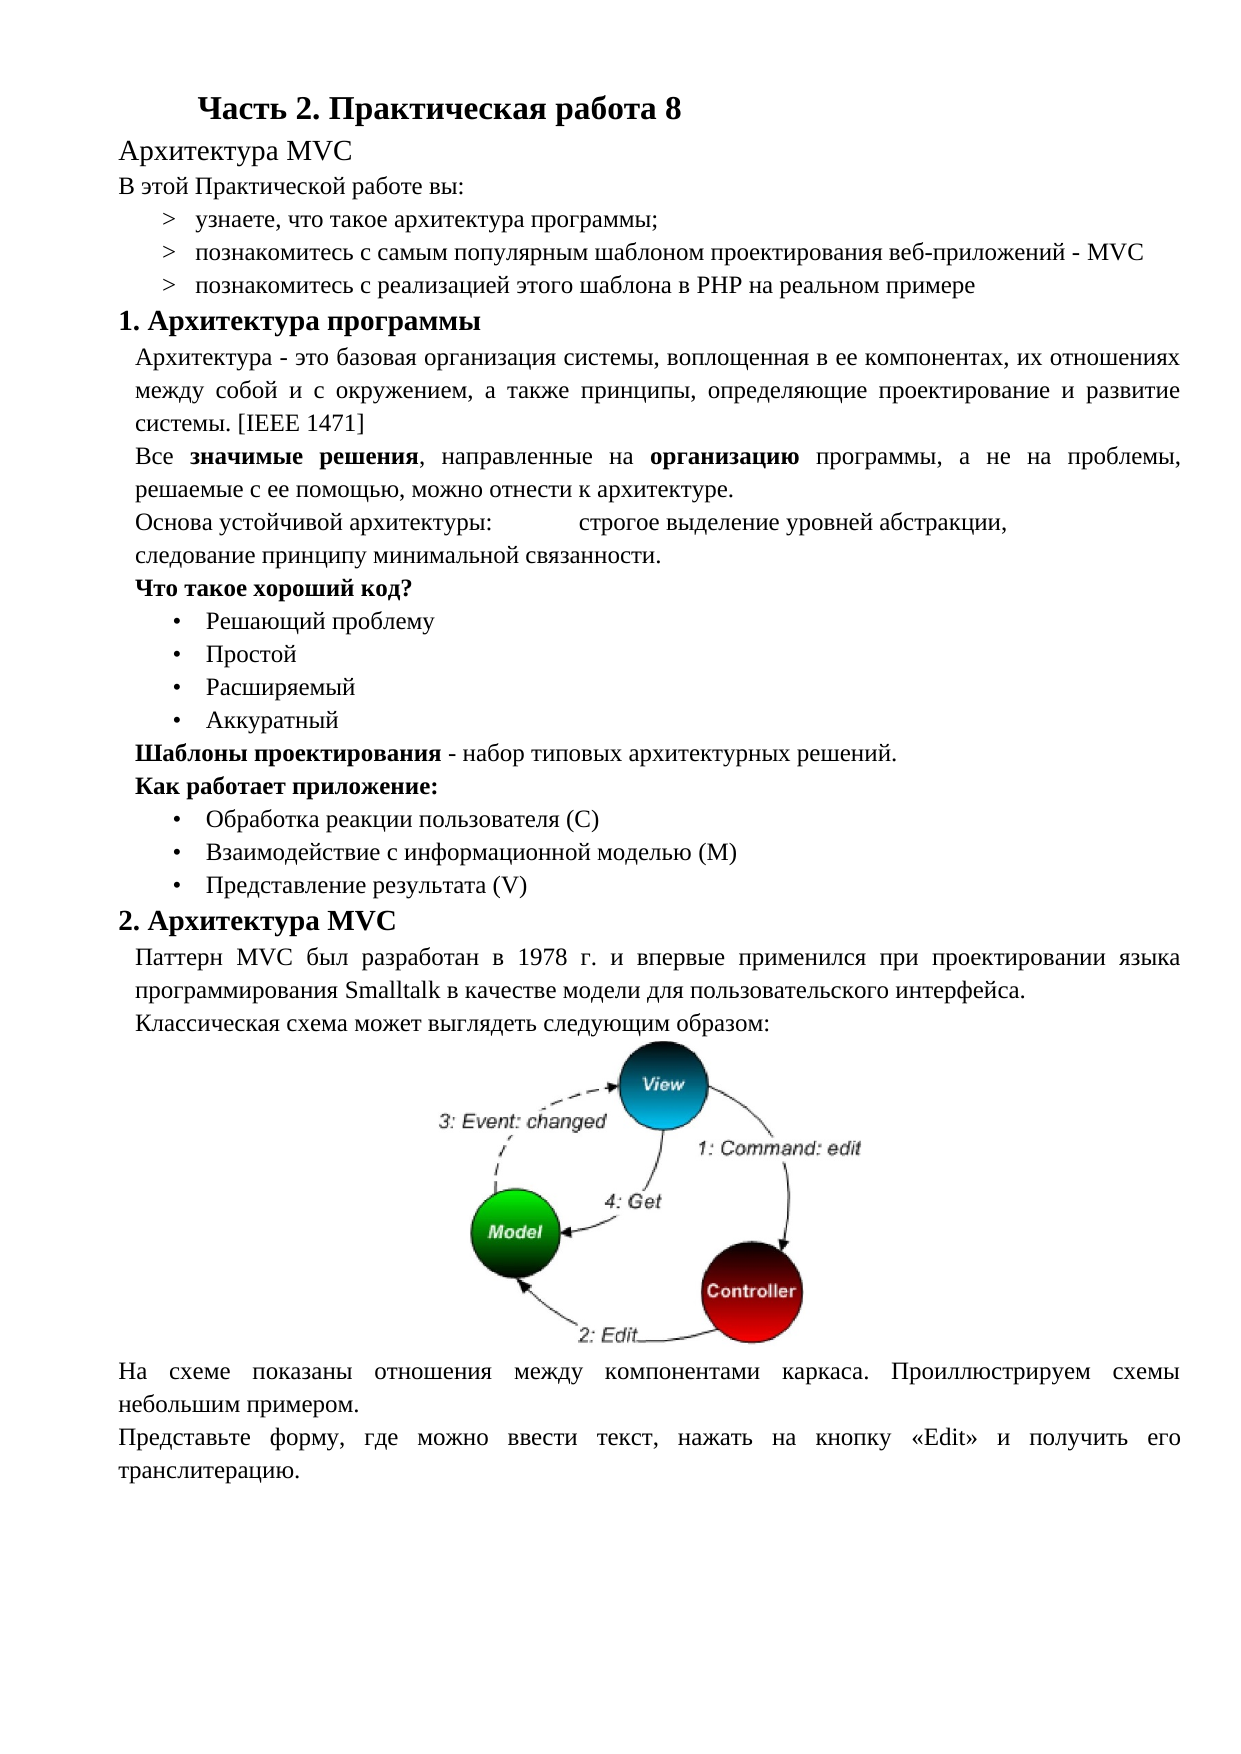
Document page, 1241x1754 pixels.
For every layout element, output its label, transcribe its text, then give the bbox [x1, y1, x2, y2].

text следование принципу минимальной связанности. [135, 540, 1181, 569]
text Классическая схема может выглядеть следующим образом: [135, 1008, 1181, 1037]
list Обработка реакции пользователя (С) [172, 804, 1181, 833]
text На схеме показаны отношения между компонентами каркаса. Проиллюстрируем схемы небольшим примером. [118, 1356, 1181, 1418]
list узнаете, что такое архитектура программы; [162, 204, 1181, 233]
text Архитектура MVC [118, 133, 1181, 166]
list познакомитесь с самым популярным шаблоном проектирования веб-приложений - MVC [162, 237, 1181, 266]
list познакомитесь с реализацией этого шаблона в PHP на реальном примере [162, 270, 1181, 299]
list Решающий проблему [172, 606, 1181, 635]
list Представление результата (V) [172, 870, 1181, 899]
text Представьте форму, где можно ввести текст, нажать на кнопку «Edit» и получить его транслитерацию. [118, 1422, 1181, 1484]
list Расширяемый [172, 672, 1181, 701]
text Основа устойчивой архитектуры: строгое выделение уровней абстракции, [135, 507, 1181, 536]
list Взаимодействие с информационной моделью (M) [172, 837, 1181, 866]
picture [437, 1041, 862, 1349]
text Все значимые решения, направленные на организацию программы, а не на проблемы, решаемые с ее помощью, можно отнести к архитектуре. [135, 441, 1181, 503]
text 2. Архитектура MVC [118, 903, 1181, 937]
text 1. Архитектура программы [118, 303, 1181, 337]
text Шаблоны проектирования - набор типовых архитектурных решений. [135, 738, 1181, 767]
text Что такое хороший код? [135, 573, 1181, 602]
text Паттерн MVC был разработан в 1978 г. и впервые применился при проектировании языка программирования Smalltalk в качестве модели для пользовательского интерфейса. [135, 942, 1181, 1003]
text Как работает приложение: [135, 771, 1181, 800]
text Часть 2. Практическая работа 8 [197, 89, 1181, 127]
list Простой [172, 639, 1181, 668]
text В этой Практической работе вы: [118, 171, 1181, 200]
list Аккуратный [172, 705, 1181, 734]
text Архитектура - это базовая организация системы, воплощенная в ее компонентах, их отношениях между собой и с окружением, а также принципы, определяющие проектирование и развитие системы. [IEEE 1471] [135, 342, 1181, 437]
